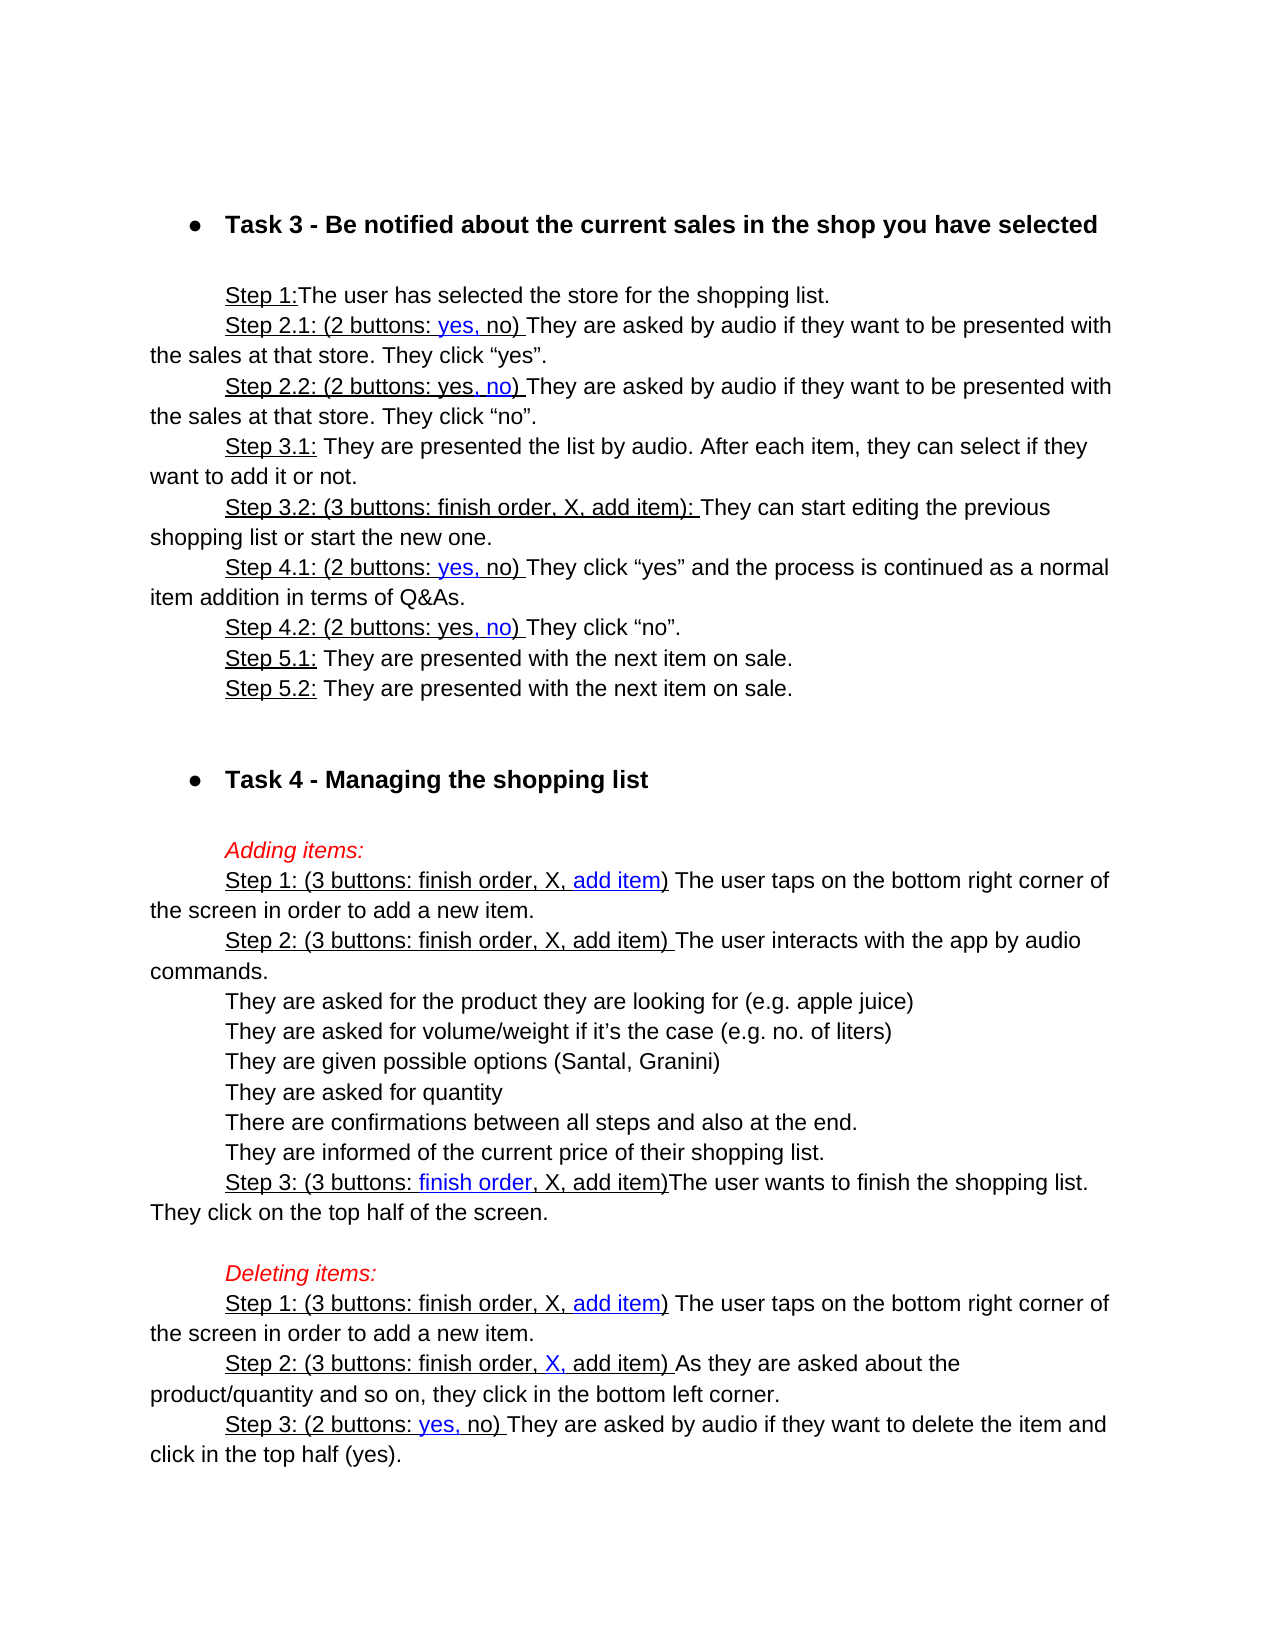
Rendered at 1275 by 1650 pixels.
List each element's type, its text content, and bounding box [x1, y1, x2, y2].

text Step 2: (3 buttons: finish order, X, add item) The user interacts with the app by audio commands. [150, 927, 1125, 984]
text They are informed of the current price of their shopping list. [150, 1139, 1125, 1165]
text Step 1: (3 buttons: finish order, X, add item) The user taps on the bottom right corner of the screen in order to add a new item. [150, 1290, 1125, 1347]
text They are given possible options (Santal, Granini) [150, 1048, 1125, 1075]
text Step 5.2: They are presented with the next item on sale. [150, 675, 1125, 701]
text Step 1: (3 buttons: finish order, X, add item) The user taps on the bottom right corner of the screen in order to add a new item. [150, 867, 1125, 924]
text Step 3: (2 buttons: yes, no) They are asked by audio if they want to delete the item and click in the top half (yes). [150, 1411, 1125, 1467]
list Task 3 - Be notified about the current sales in the shop you have selected [187, 210, 1125, 239]
text They are asked for volume/weight if it’s the case (e.g. no. of liters) [150, 1018, 1125, 1044]
text They are asked for quantity [150, 1078, 1125, 1105]
text They are asked for the product they are looking for (e.g. apple juice) [150, 988, 1125, 1014]
text Step 2.2: (2 buttons: yes, no) They are asked by audio if they want to be presented with the sales at that store. They click “no”. [150, 373, 1125, 429]
text Step 3.2: (3 buttons: finish order, X, add item): They can start editing the previous shopping list or start the new one. [150, 493, 1125, 550]
text Step 2.1: (2 buttons: yes, no) They are asked by audio if they want to be presented with the sales at that store. They click “yes”. [150, 312, 1125, 369]
text Deleting items: [150, 1260, 1125, 1286]
text Step 3: (3 buttons: finish order, X, add item)The user wants to finish the shopping list. They click on the top half of the screen. [150, 1169, 1125, 1226]
text Adding items: [150, 837, 1125, 863]
text There are confirmations between all steps and also at the end. [150, 1109, 1125, 1135]
text Step 4.2: (2 buttons: yes, no) They click “no”. [150, 614, 1125, 641]
list Task 4 - Managing the shopping list [187, 765, 1125, 794]
text Step 1:The user has selected the store for the shopping list. [150, 282, 1125, 308]
text Step 4.1: (2 buttons: yes, no) They click “yes” and the process is continued as a normal item addition in terms of Q&As. [150, 554, 1125, 610]
text Step 5.1: They are presented with the next item on sale. [150, 644, 1125, 671]
text Step 3.1: They are presented the list by audio. After each item, they can select if they want to add it or not. [150, 433, 1125, 489]
text Step 2: (3 buttons: finish order, X, add item) As they are asked about the product/quantity and so on, they click in the bottom left corner. [150, 1350, 1125, 1407]
